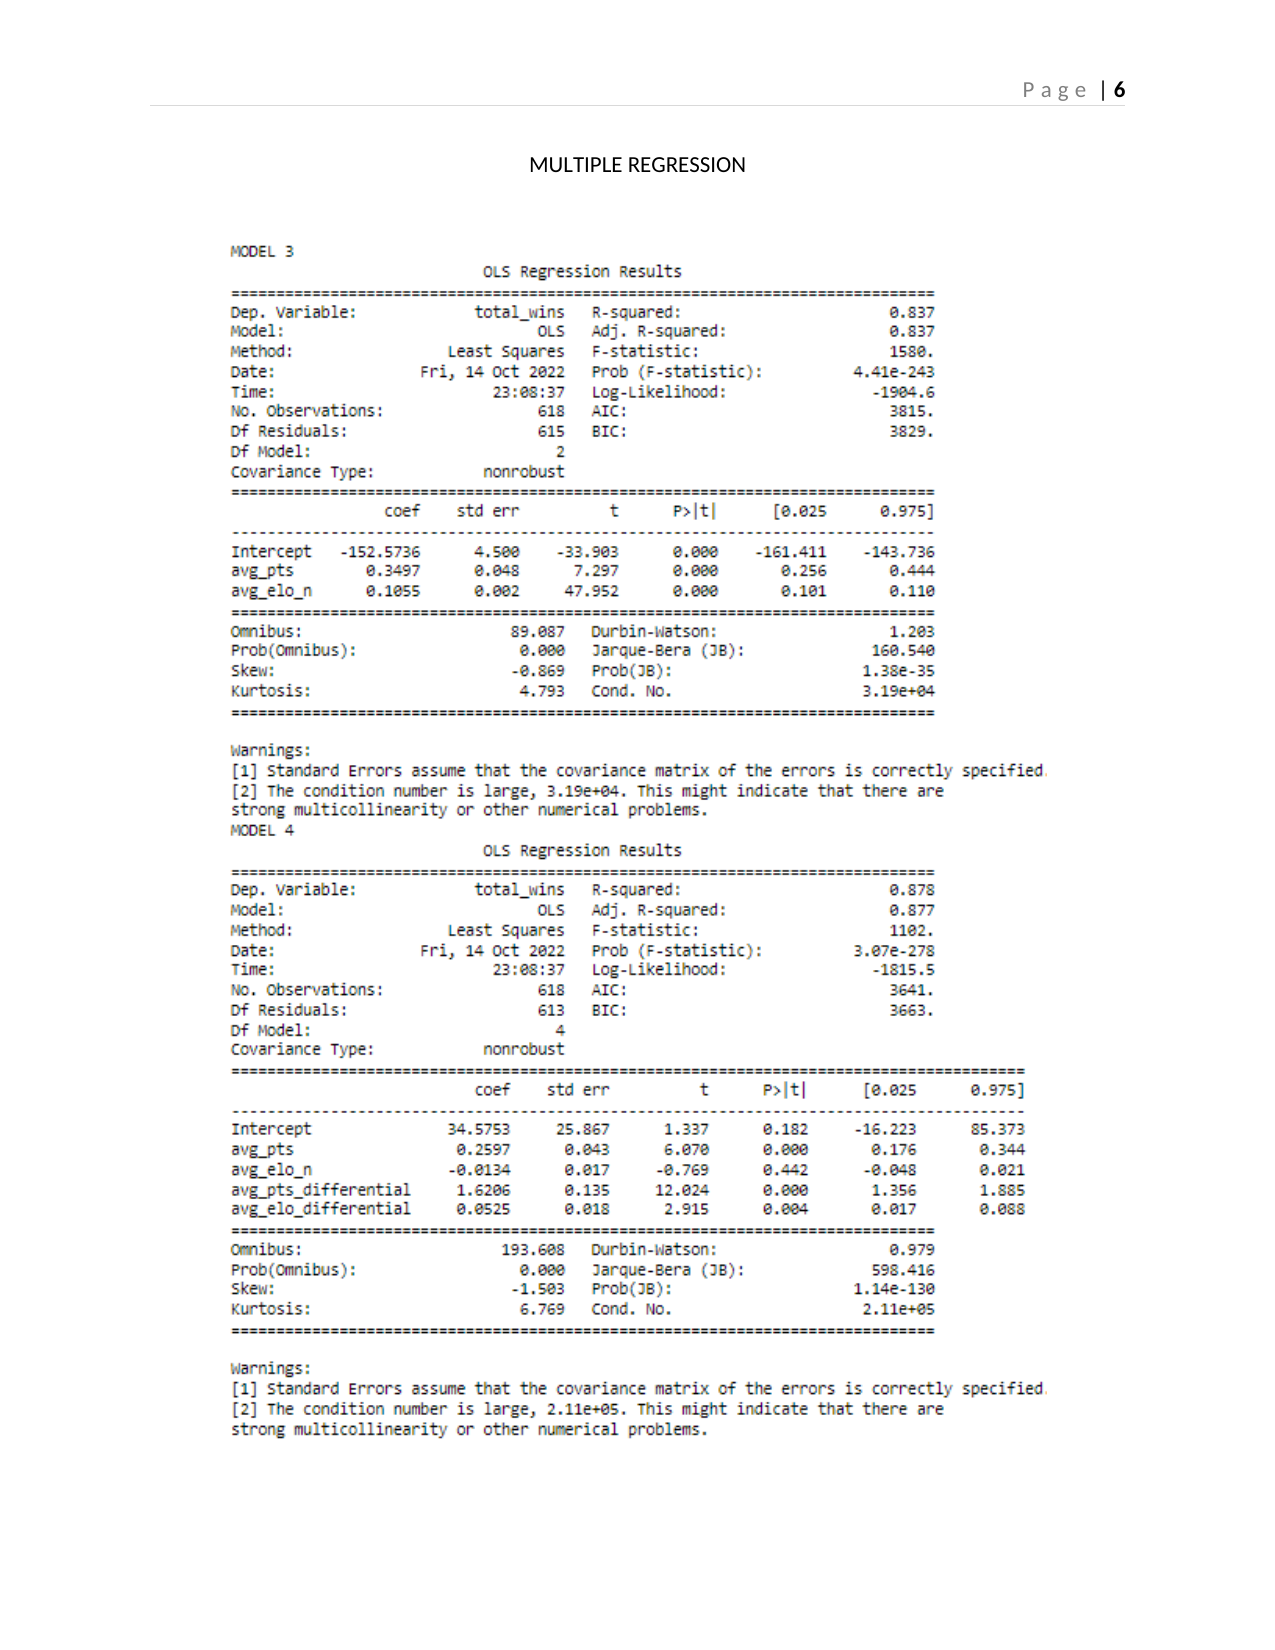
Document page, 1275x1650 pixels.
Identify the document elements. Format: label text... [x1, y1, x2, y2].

text MULTIPLE REGRESSION [150, 150, 1125, 178]
picture [228, 243, 1047, 1440]
